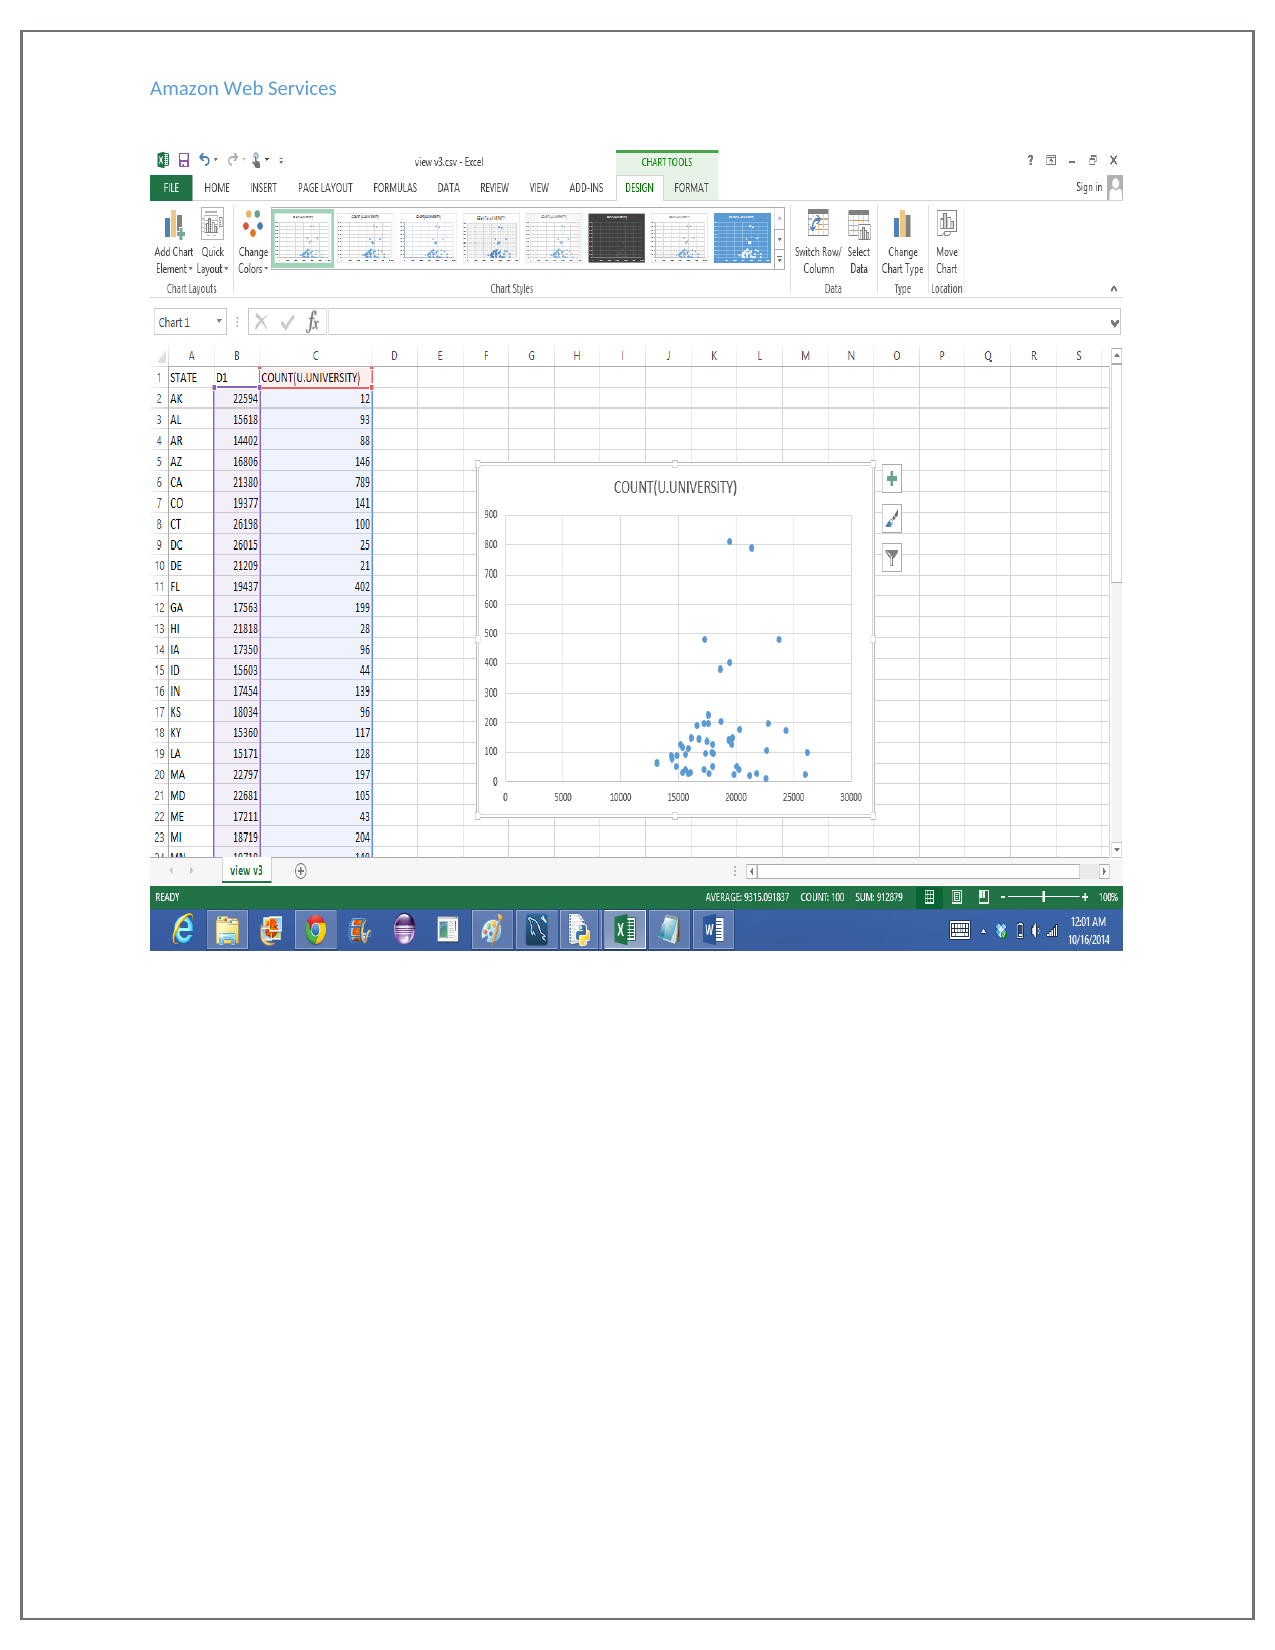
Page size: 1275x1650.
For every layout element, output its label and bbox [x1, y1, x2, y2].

picture [150, 150, 1123, 951]
